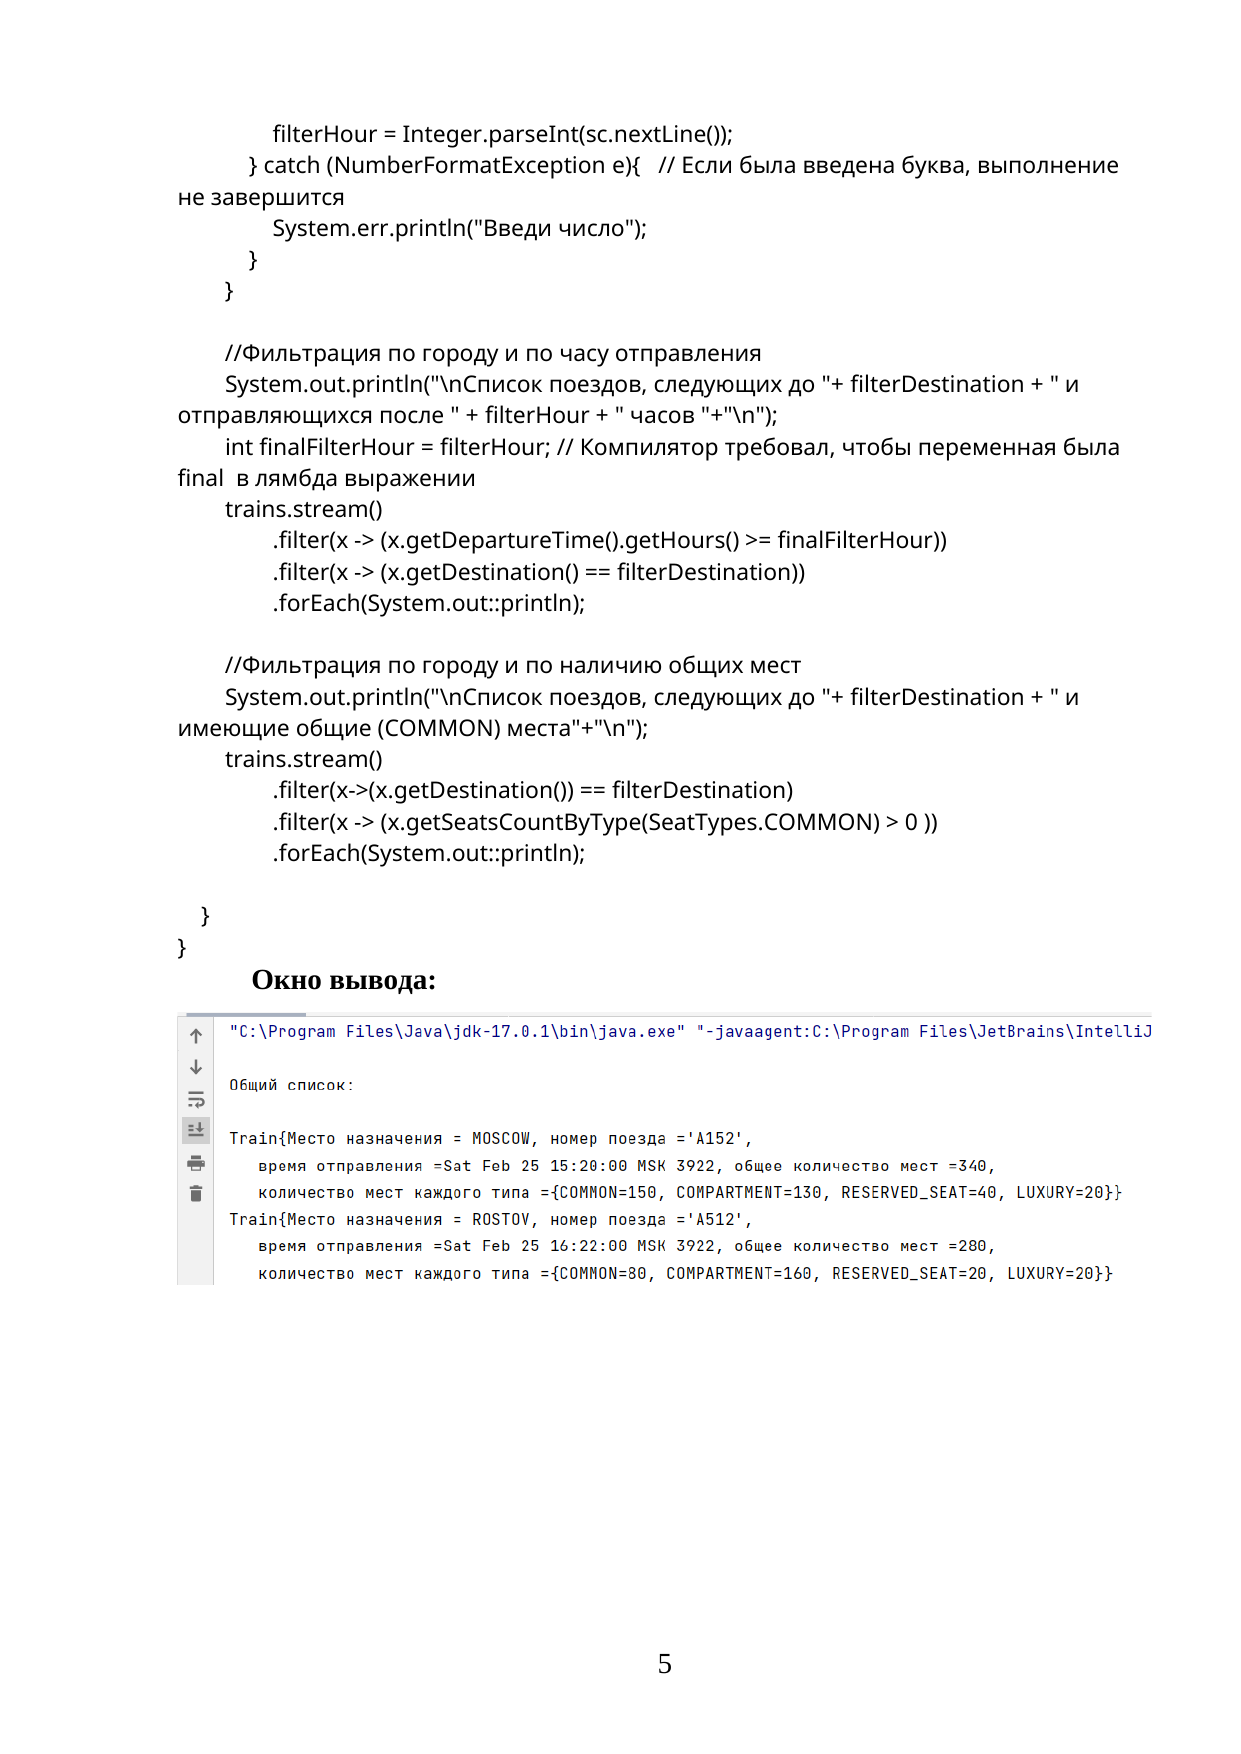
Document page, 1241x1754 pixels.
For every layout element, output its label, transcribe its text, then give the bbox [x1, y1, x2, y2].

text Окно вывода: [177, 962, 1152, 995]
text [177, 118, 1152, 962]
picture [177, 1012, 1152, 1285]
